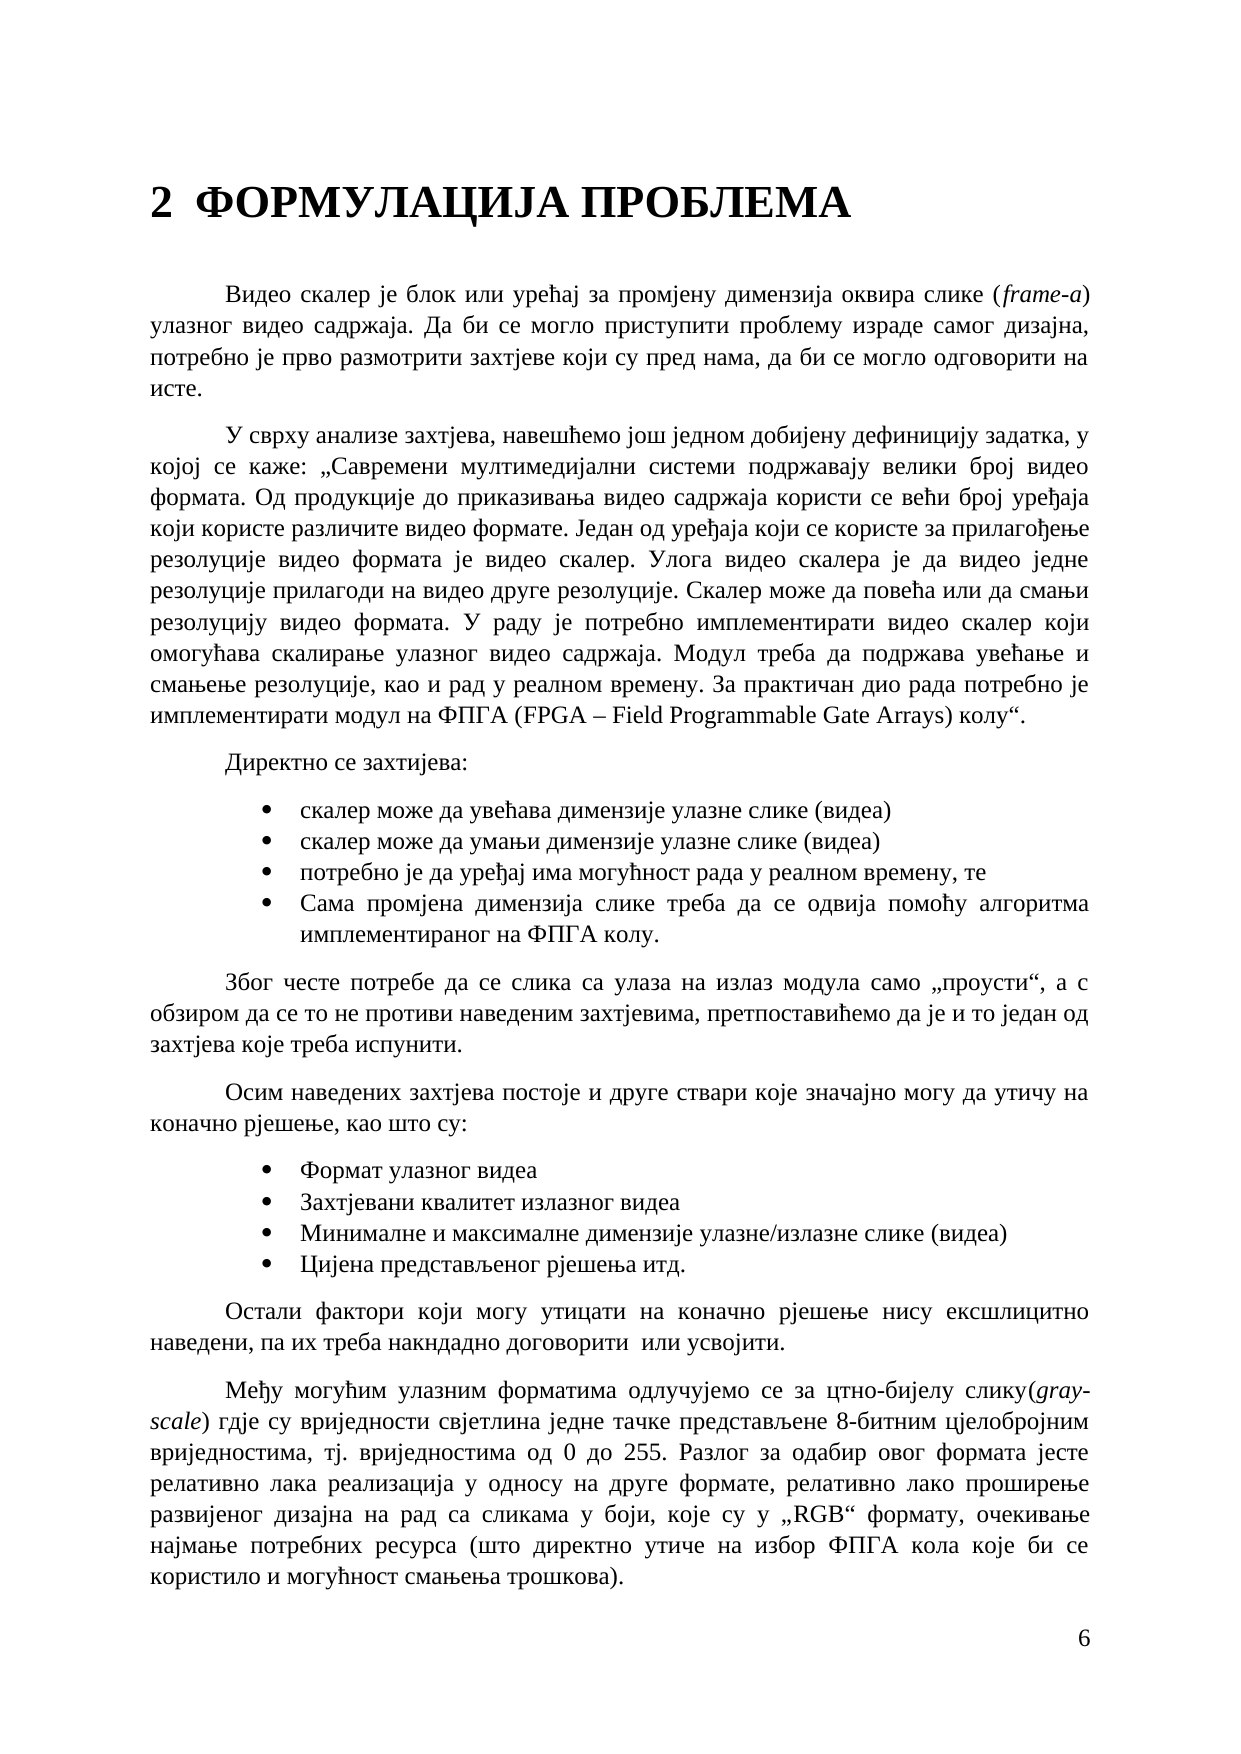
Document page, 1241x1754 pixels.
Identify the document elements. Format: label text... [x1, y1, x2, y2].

subtitle ФОРМУЛАЦИЈА ПРОБЛЕМА [150, 175, 1090, 228]
text Видео скалер је блок или урећај за промјену димензија оквира слике (frame-a) улазног видео садржаја. Да би се могло приступити проблему израде самог дизајна, потребно је прво размотрити захтјеве који су пред нама, да би се могло одговорити на исте. [150, 279, 1090, 401]
text Осим наведених захтјева постоје и друге ствари које значајно могу да утичу на коначно рјешење, као што су: [150, 1077, 1090, 1137]
list Цијена представљеног рјешења итд. [262, 1249, 1090, 1277]
list скалер може да увећава димензије улазне слике (видеа) [262, 795, 1090, 824]
text Остали фактори који могу утицати на коначно рјешење нису ексшлицитно наведени, па их треба накндадно договорити или усвојити. [150, 1296, 1090, 1356]
text Међу могућим улазним форматима одлучујемо се за цтно-бијелу слику(gray-scale) гдје су вриједности свјетлина једне тачке представљене 8-битним цјелобројним вриједностима, тј. вриједностима од 0 до 255. Разлог за одабир овог формата јесте релативно лака реализација у односу на друге формате, релативно лако проширење развијеног дизајна на рад са сликама у боји, које су у „RGB“ формату, очекивање најмање потребних ресурса (што директно утиче на избор ФПГА кола које би се користило и могућност смањења трошкова). [150, 1375, 1090, 1590]
list скалер може да умањи димензије улазне слике (видеа) [262, 826, 1090, 855]
text У сврху анализе захтјева, навешћемо још једном добијену дефиницију задатка, у којој се каже: „Савремени мултимедијални системи подржавају велики број видео формата. Од продукције до приказивања видео садржаја користи се већи број уређаја који користе различите видео формате. Један од уређаја који се користе за прилагођење резолуције видео формата је видео скалер. Улога видео скалера је да видео једне резолуције прилагоди на видео друге резолуције. Скалер може да повећа или да смањи резолуцију видео формата. У раду је потребно имплементирати видео скалер који омогућава скалирање улазног видео садржаја. Модул треба да подржава увећање и смањење резолуције, као и рад у реалном времену. За практичан дио рада потребно је имплементирати модул на ФПГА (FPGA – Field Programmable Gate Arrays) колу“. [150, 420, 1090, 728]
text Директно се захтијева: [150, 747, 1090, 776]
list Формат улазног видеа [262, 1156, 1090, 1184]
list Захтјевани квалитет излазног видеа [262, 1187, 1090, 1215]
list Сама промјена димензија слике треба да се одвија помоћу алгоритма имплементираног на ФПГА колу. [262, 888, 1090, 948]
text Због честе потребе да се слика са улаза на излаз модула само „проусти“, а с обзиром да се то не противи наведеним захтјевима, претпоставићемо да је и то један од захтјева које треба испунити. [150, 967, 1090, 1058]
list потребно је да уређај има могућност рада у реалном времену, те [262, 857, 1090, 886]
list Минималне и максималне димензије улазне/излазне слике (видеа) [262, 1218, 1090, 1246]
